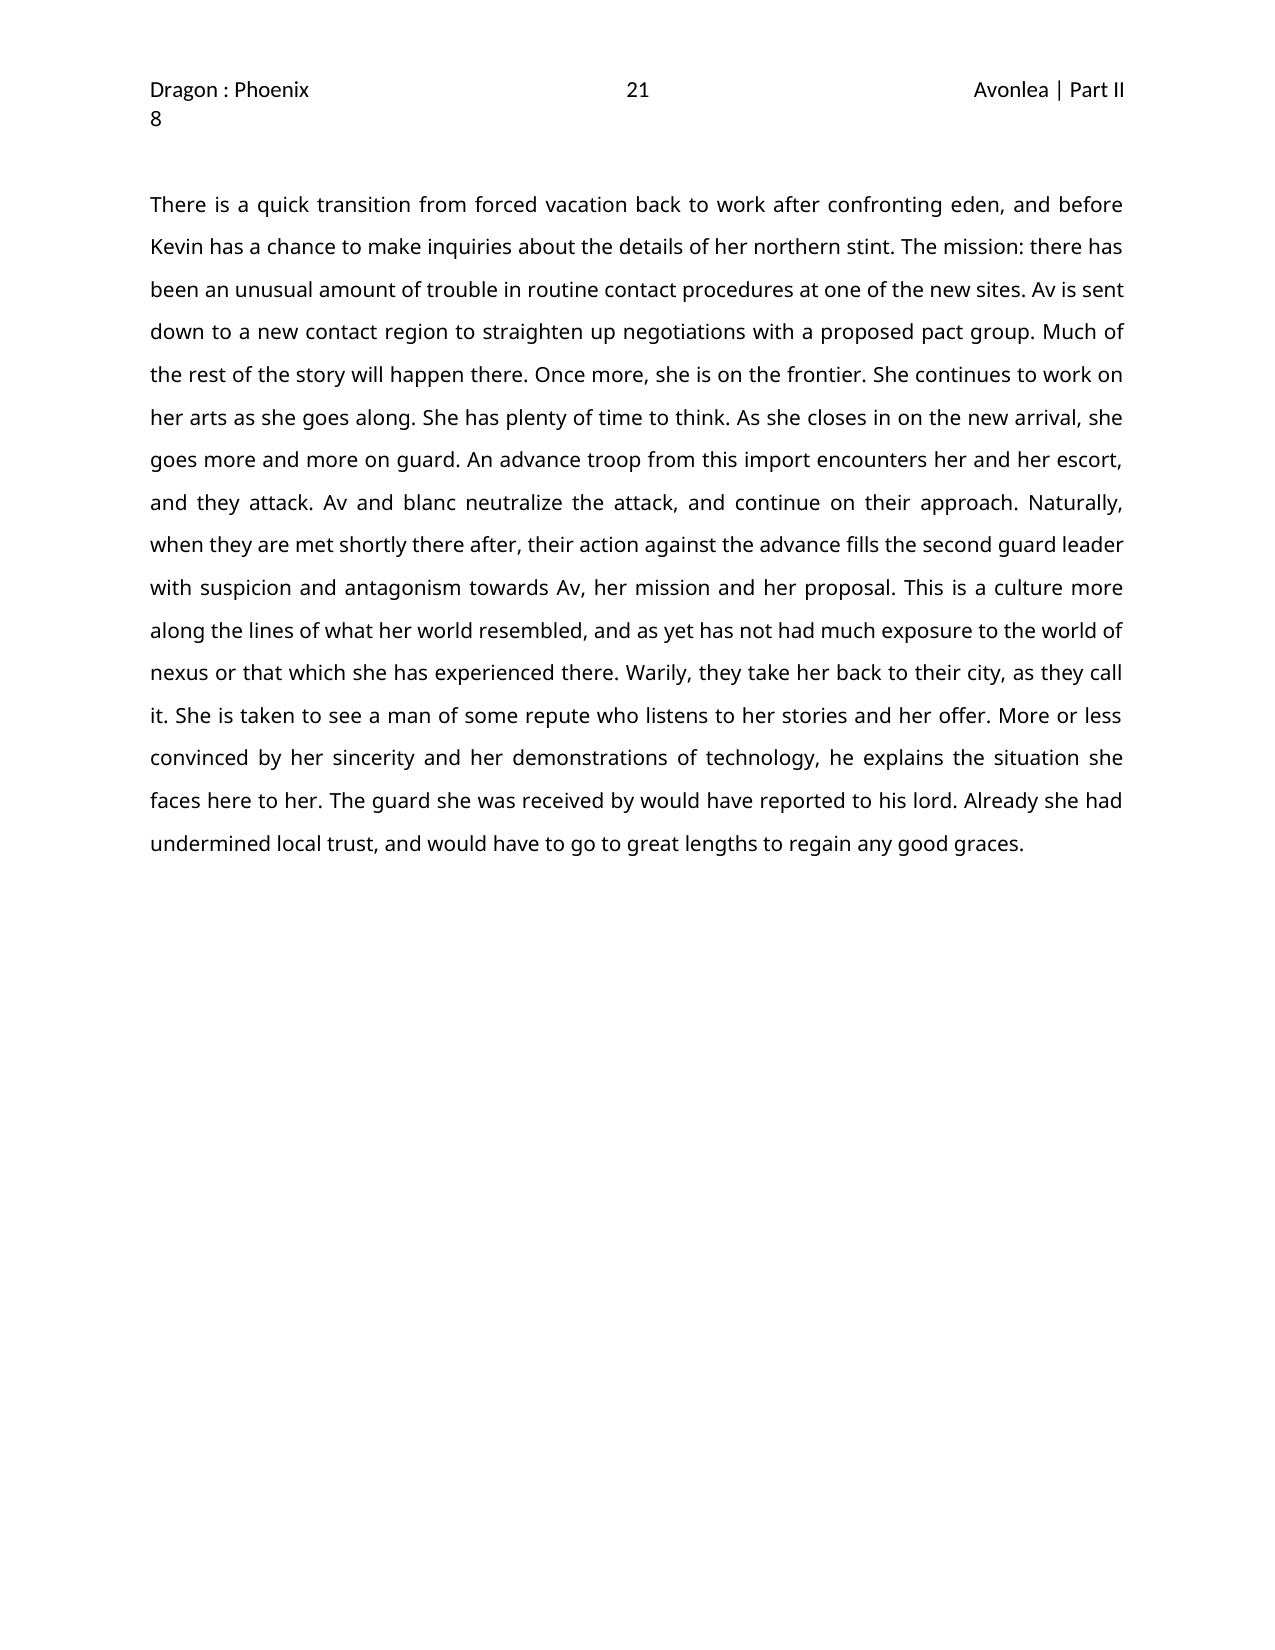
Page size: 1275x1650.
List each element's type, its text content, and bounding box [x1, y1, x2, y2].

text 8 [150, 104, 1125, 133]
text There is a quick transition from forced vacation back to work after confronting eden, and before Kevin has a chance to make inquiries about the details of her northern stint. The mission: there has been an unusual amount of trouble in routine contact procedures at one of the new sites. Av is sent down to a new contact region to straighten up negotiations with a proposed pact group. Much of the rest of the story will happen there. Once more, she is on the frontier. She continues to work on her arts as she goes along. She has plenty of time to think. As she closes in on the new arrival, she goes more and more on guard. An advance troop from this import encounters her and her escort, and they attack. Av and blanc neutralize the attack, and continue on their approach. Naturally, when they are met shortly there after, their action against the advance fills the second guard leader with suspicion and antagonism towards Av, her mission and her proposal. This is a culture more along the lines of what her world resembled, and as yet has not had much exposure to the world of nexus or that which she has experienced there. Warily, they take her back to their city, as they call it. She is taken to see a man of some repute who listens to her stories and her offer. More or less convinced by her sincerity and her demonstrations of technology, he explains the situation she faces here to her. The guard she was received by would have reported to his lord. Already she had undermined local trust, and would have to go to great lengths to regain any good graces. [150, 190, 1125, 857]
